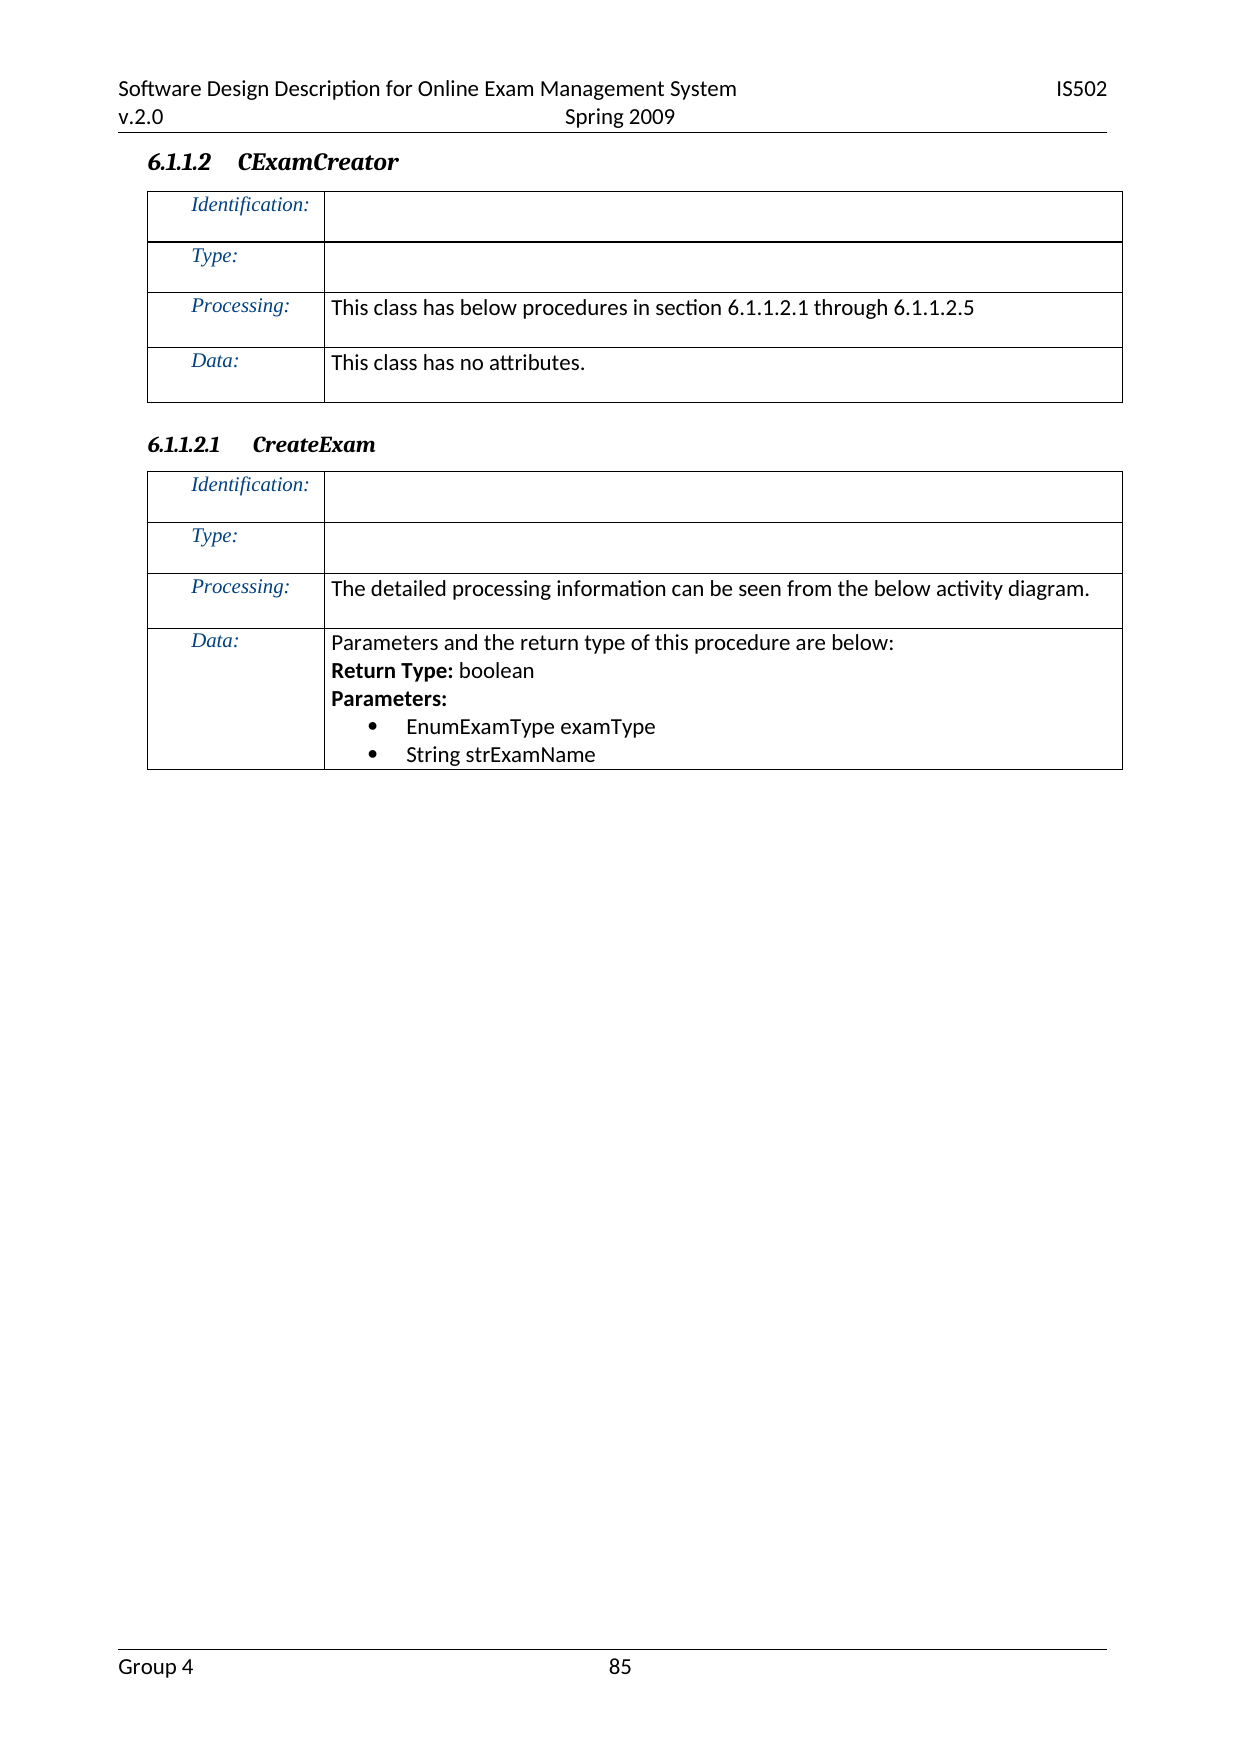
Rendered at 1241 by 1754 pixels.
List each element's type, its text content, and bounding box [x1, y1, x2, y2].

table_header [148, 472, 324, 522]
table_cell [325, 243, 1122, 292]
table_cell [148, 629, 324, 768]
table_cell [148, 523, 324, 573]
subtitle CExamCreator [148, 148, 1093, 176]
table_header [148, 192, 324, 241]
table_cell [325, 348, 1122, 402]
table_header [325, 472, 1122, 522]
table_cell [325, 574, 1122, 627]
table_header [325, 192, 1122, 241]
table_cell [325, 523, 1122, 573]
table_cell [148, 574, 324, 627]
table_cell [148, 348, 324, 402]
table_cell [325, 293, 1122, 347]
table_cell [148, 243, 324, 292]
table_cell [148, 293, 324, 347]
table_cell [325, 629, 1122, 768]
subtitle CreateExam [148, 432, 1093, 458]
